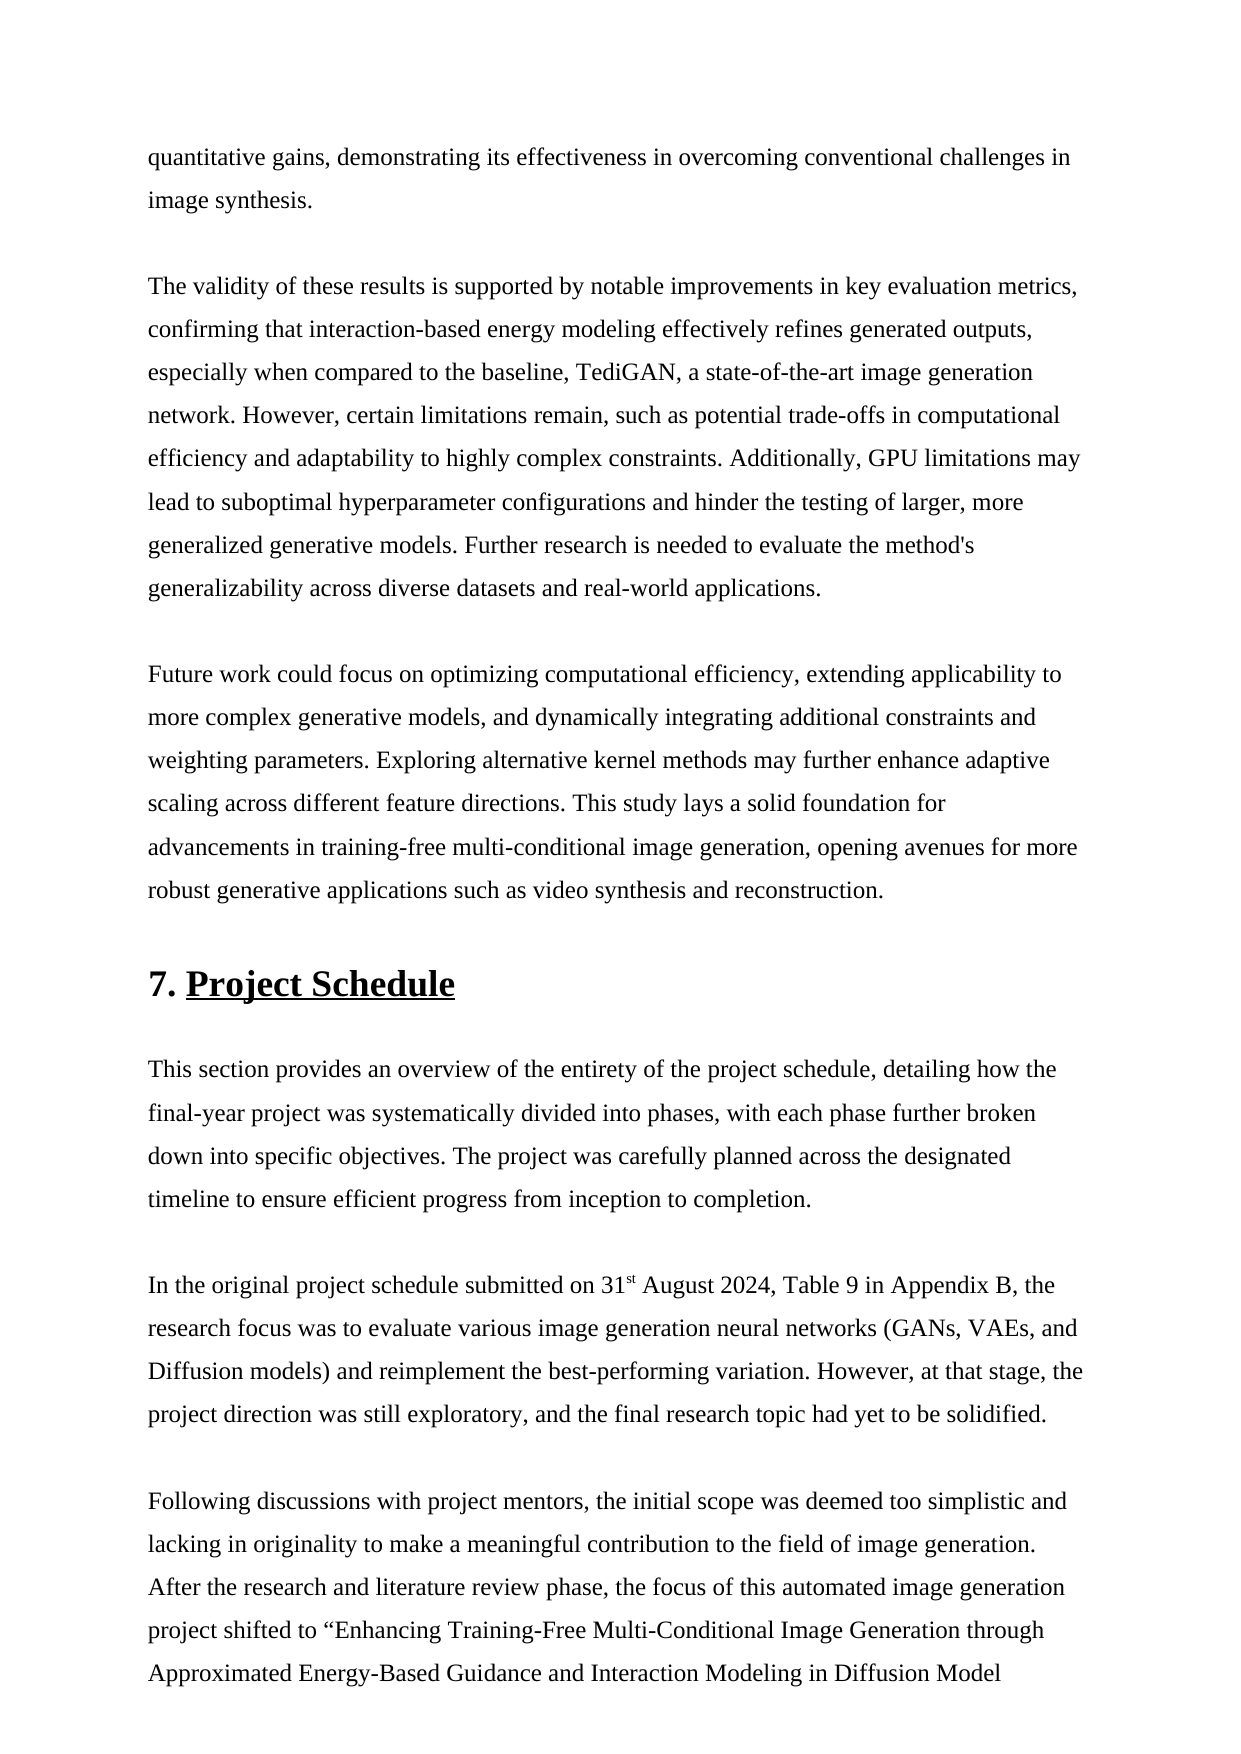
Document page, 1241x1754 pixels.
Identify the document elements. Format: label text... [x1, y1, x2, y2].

text Future work could focus on optimizing computational efficiency, extending applicability to more complex generative models, and dynamically integrating additional constraints and weighting parameters. Exploring alternative kernel methods may further enhance adaptive scaling across different feature directions. This study lays a solid foundation for advancements in training-free multi-conditional image generation, opening avenues for more robust generative applications such as video synthesis and reconstruction. [148, 659, 1093, 903]
text This section provides an overview of the entirety of the project schedule, detailing how the final-year project was systematically divided into phases, with each phase further broken down into specific objectives. The project was carefully planned across the designated timeline to ensure efficient progress from inception to completion. [148, 1054, 1093, 1213]
text In the original project schedule submitted on 31st August 2024, Table 9 in Appendix B, the research focus was to evaluate various image generation neural networks (GANs, VAEs, and Diffusion models) and reimplement the best-performing variation. However, at that stage, the project direction was still exploratory, and the final research topic had yet to be solidified. [148, 1270, 1093, 1428]
text The validity of these results is supported by notable improvements in key evaluation metrics, confirming that interaction-based energy modeling effectively refines generated outputs, especially when compared to the baseline, TediGAN, a state-of-the-art image generation network. However, certain limitations remain, such as potential trade-offs in computational efficiency and adaptability to highly complex constraints. Additionally, GPU limitations may lead to suboptimal hyperparameter configurations and hinder the testing of larger, more generalized generative models. Further research is needed to evaluate the method's generalizability across diverse datasets and real-world applications. [148, 271, 1093, 602]
subtitle Project Schedule [148, 961, 1093, 1004]
